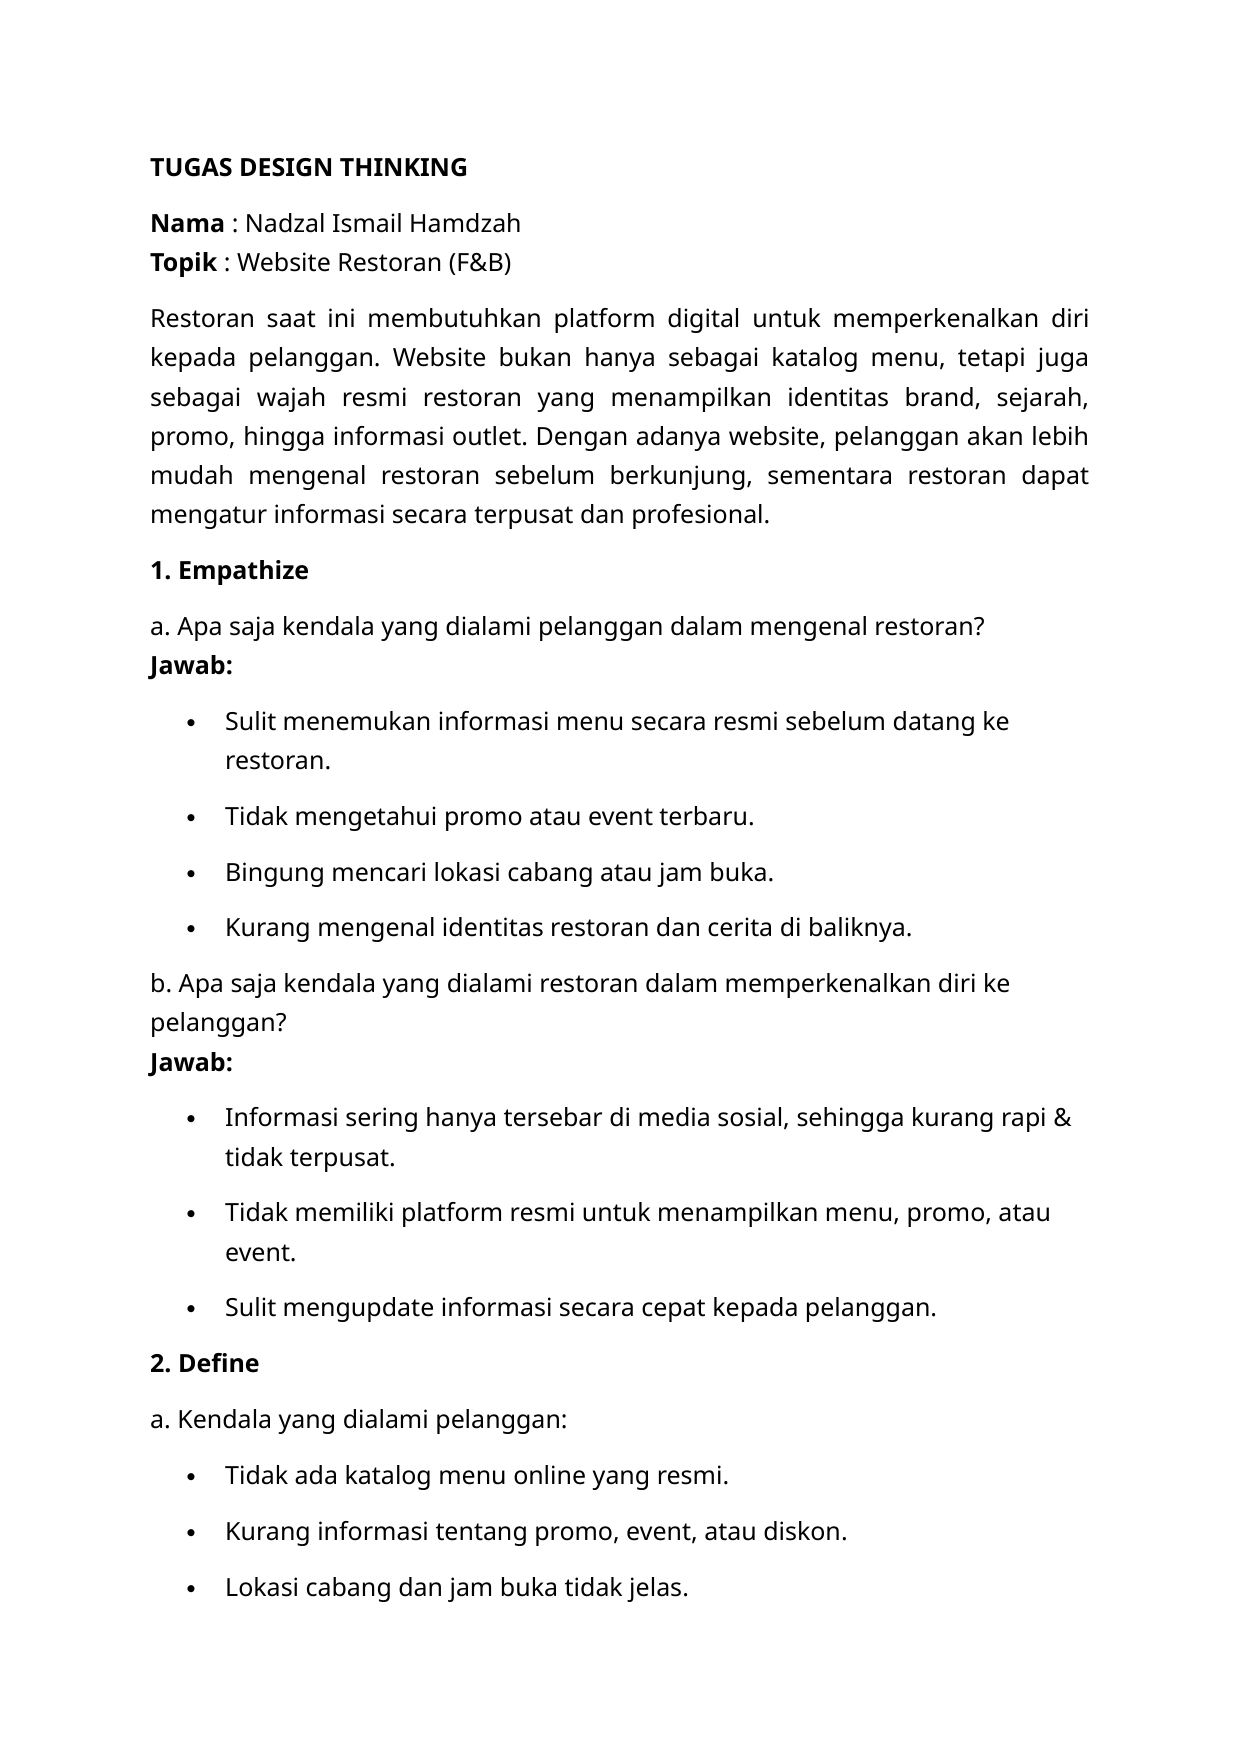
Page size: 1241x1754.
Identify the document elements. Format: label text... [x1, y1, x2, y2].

list Sulit menemukan informasi menu secara resmi sebelum datang ke restoran. [187, 703, 1090, 777]
text b. Apa saja kendala yang dialami restoran dalam memperkenalkan diri ke pelanggan? Jawab: [150, 966, 1090, 1078]
text 2. Define [150, 1346, 1090, 1380]
list Tidak mengetahui promo atau event terbaru. [187, 798, 1090, 832]
text Restoran saat ini membutuhkan platform digital untuk memperkenalkan diri kepada pelanggan. Website bukan hanya sebagai katalog menu, tetapi juga sebagai wajah resmi restoran yang menampilkan identitas brand, sejarah, promo, hingga informasi outlet. Dengan adanya website, pelanggan akan lebih mudah mengenal restoran sebelum berkunjung, sementara restoran dapat mengatur informasi secara terpusat dan profesional. [150, 301, 1090, 531]
list Kurang mengenal identitas restoran dan cerita di baliknya. [187, 910, 1090, 944]
text 1. Empathize [150, 552, 1090, 587]
text Nama : Nadzal Ismail Hamdzah Topik : Website Restoran (F&B) [150, 206, 1090, 279]
list Tidak memiliki platform resmi untuk menampilkan menu, promo, atau event. [187, 1195, 1090, 1268]
text a. Kendala yang dialami pelanggan: [150, 1402, 1090, 1436]
list Sulit mengupdate informasi secara cepat kepada pelanggan. [187, 1290, 1090, 1324]
list Lokasi cabang dan jam buka tidak jelas. [187, 1569, 1090, 1603]
text a. Apa saja kendala yang dialami pelanggan dalam mengenal restoran? Jawab: [150, 608, 1090, 682]
list Tidak ada katalog menu online yang resmi. [187, 1457, 1090, 1492]
list Kurang informasi tentang promo, event, atau diskon. [187, 1513, 1090, 1547]
list Informasi sering hanya tersebar di media sosial, sehingga kurang rapi & tidak terpusat. [187, 1100, 1090, 1173]
list Bingung mencari lokasi cabang atau jam buka. [187, 854, 1090, 888]
text TUGAS DESIGN THINKING [150, 150, 1090, 184]
